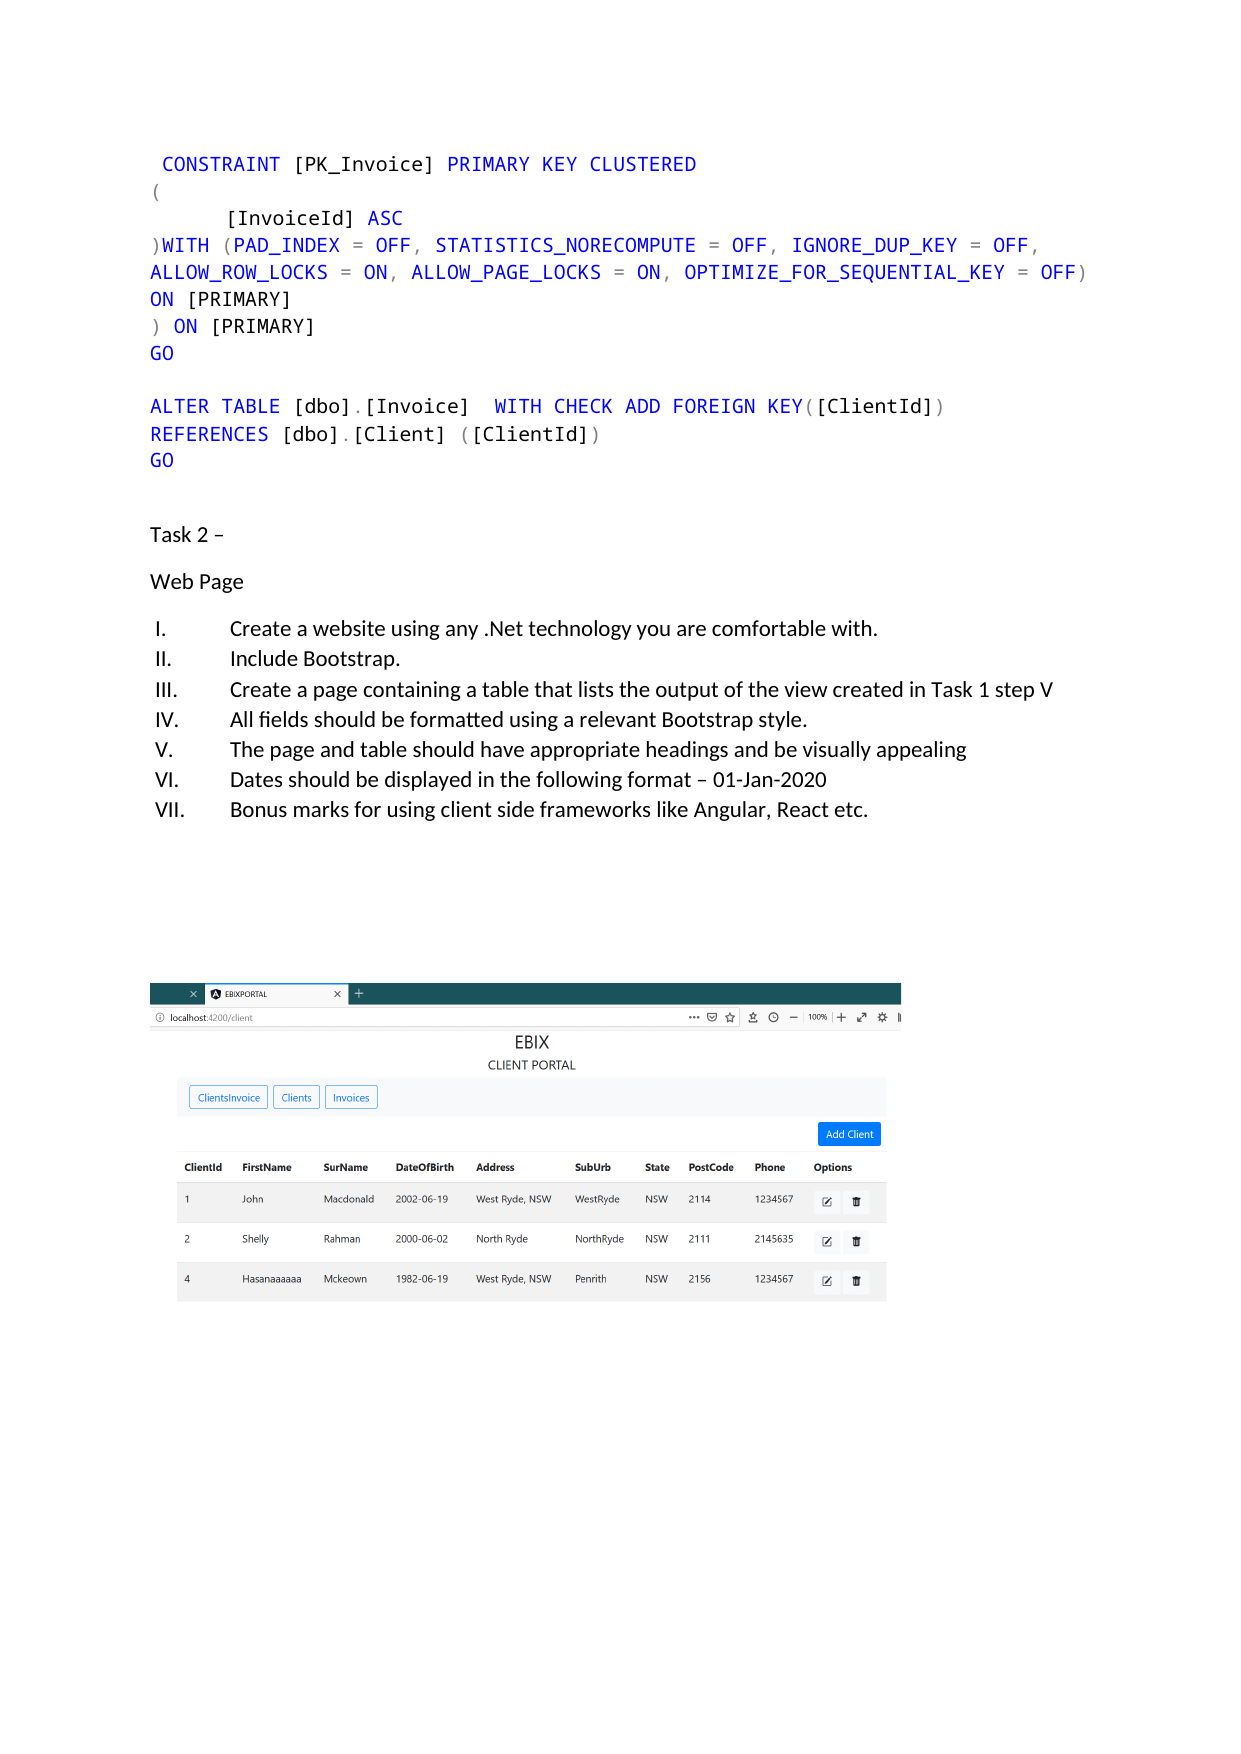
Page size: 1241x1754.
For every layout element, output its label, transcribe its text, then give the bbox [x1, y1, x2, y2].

text )WITH (PAD_INDEX = OFF, STATISTICS_NORECOMPUTE = OFF, IGNORE_DUP_KEY = OFF, ALLOW_ROW_LOCKS = ON, ALLOW_PAGE_LOCKS = ON, OPTIMIZE_FOR_SEQUENTIAL_KEY = OFF) ON [PRIMARY] [150, 231, 1090, 312]
text GO [150, 447, 1090, 474]
text [InvoiceId] ASC [150, 204, 1090, 231]
picture [150, 983, 902, 1318]
text Task 2 – [150, 521, 1090, 549]
list The page and table should have appropriate headings and be visually appealing [155, 735, 1090, 763]
list Bonus marks for using client side frameworks like Angular, React etc. [155, 796, 1090, 824]
text REFERENCES [dbo].[Client] ([ClientId]) [150, 420, 1090, 447]
list Create a website using any .Net technology you are comfortable with. [155, 614, 1090, 642]
list All fields should be formatted using a relevant Bootstrap style. [155, 705, 1090, 733]
list Dates should be displayed in the following format – 01-Jan-2020 [155, 765, 1090, 793]
text CONSTRAINT [PK_Invoice] PRIMARY KEY CLUSTERED [150, 150, 1090, 177]
list Include Bootstrap. [155, 644, 1090, 673]
text GO [150, 339, 1090, 366]
text Web Page [150, 567, 1090, 596]
list Create a page containing a table that lists the output of the view created in Task 1 step V [155, 675, 1090, 703]
text ( [150, 177, 1090, 204]
text ) ON [PRIMARY] [150, 312, 1090, 339]
text ALTER TABLE [dbo].[Invoice] WITH CHECK ADD FOREIGN KEY([ClientId]) [150, 393, 1090, 420]
